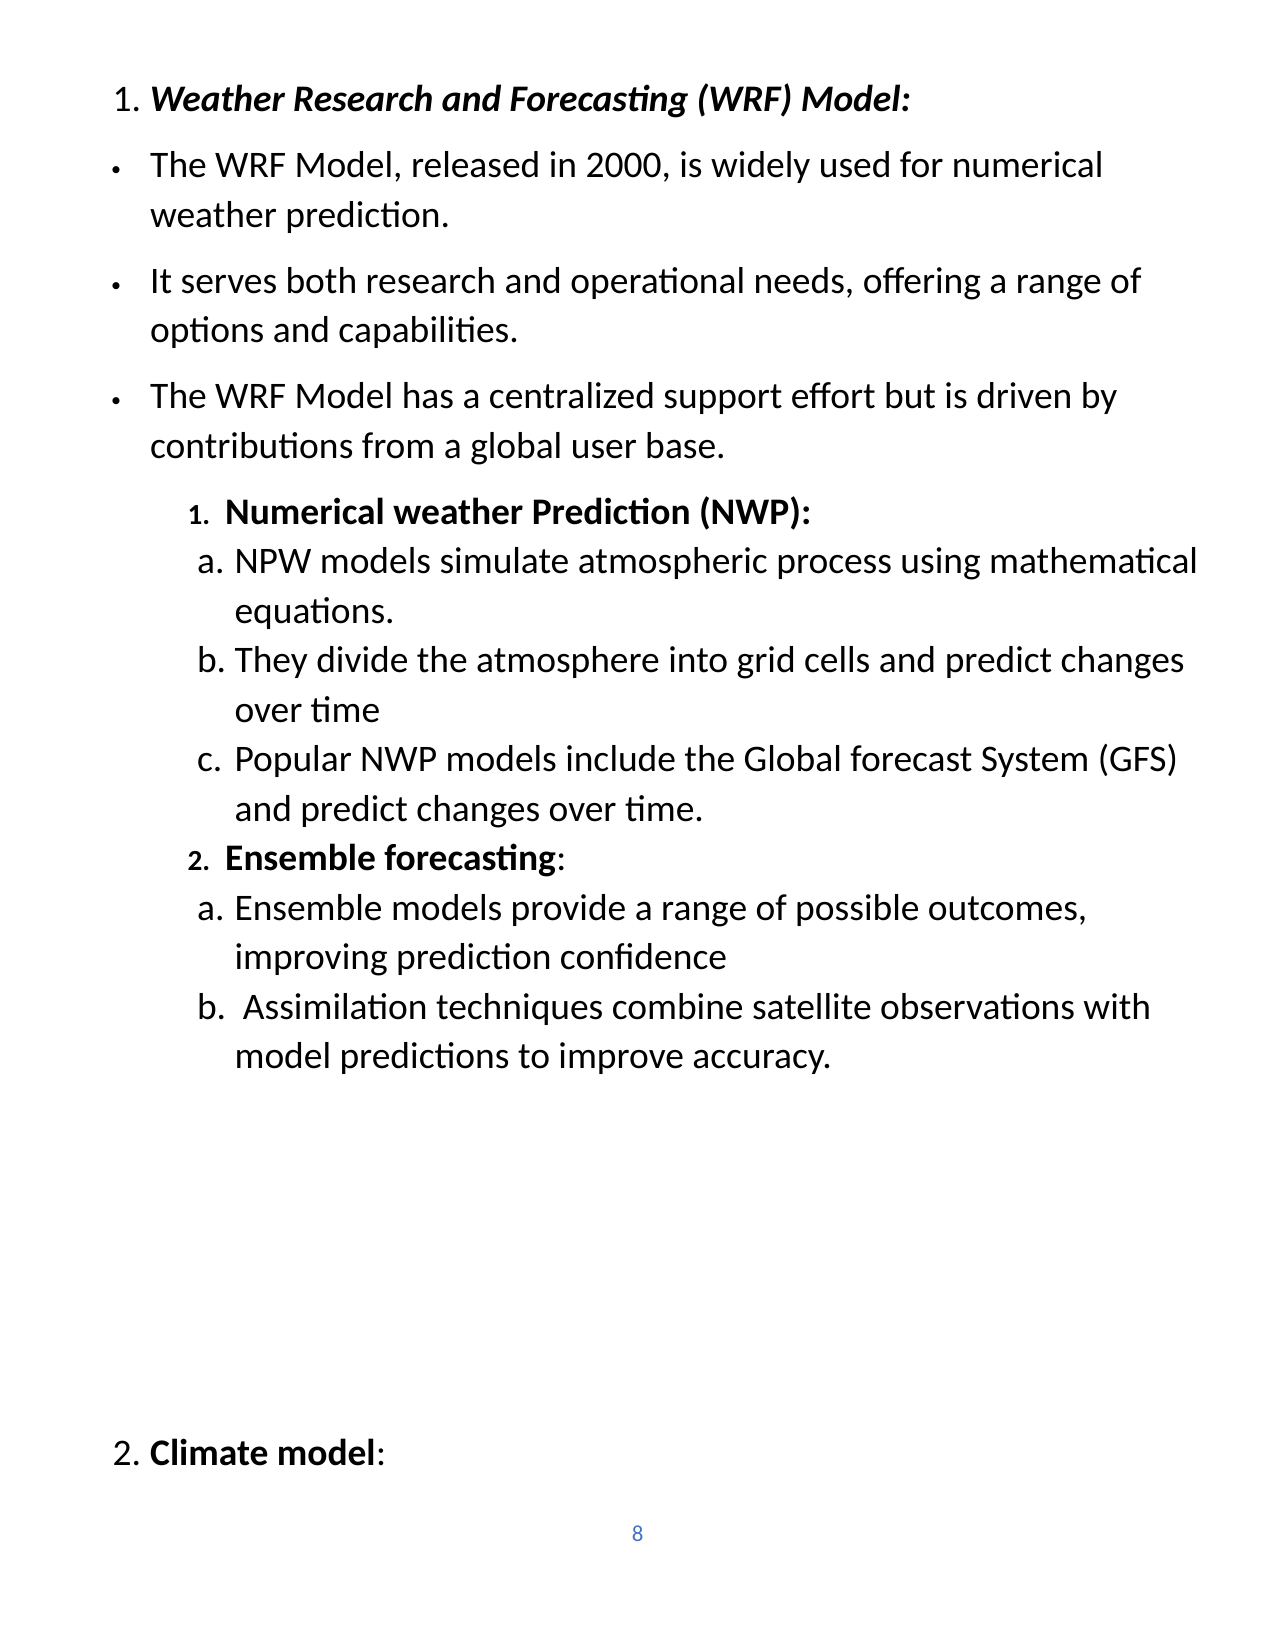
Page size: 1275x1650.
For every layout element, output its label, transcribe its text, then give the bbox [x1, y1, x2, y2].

list Ensemble models provide a range of possible outcomes, improving prediction confidence [197, 884, 1200, 979]
list Numerical weather Prediction (NWP): [187, 488, 1200, 534]
list The WRF Model has a centralized support effort but is driven by contributions from a global user base. [112, 372, 1200, 468]
list It serves both research and operational needs, offering a range of options and capabilities. [112, 257, 1200, 352]
list NPW models simulate atmospheric process using mathematical equations. [197, 537, 1200, 633]
list Climate model: [112, 1429, 1200, 1475]
list The WRF Model, released in 2000, is widely used for numerical weather prediction. [112, 141, 1200, 236]
list Ensemble forecasting: [187, 834, 1200, 880]
list Popular NWP models include the Global forecast System (GFS) and predict changes over time. [197, 735, 1200, 831]
list They divide the atmosphere into grid cells and predict changes over time [197, 636, 1200, 732]
list Assimilation techniques combine satellite observations with model predictions to improve accuracy. [197, 983, 1200, 1078]
text 1. Weather Research and Forecasting (WRF) Model: [112, 75, 1200, 121]
